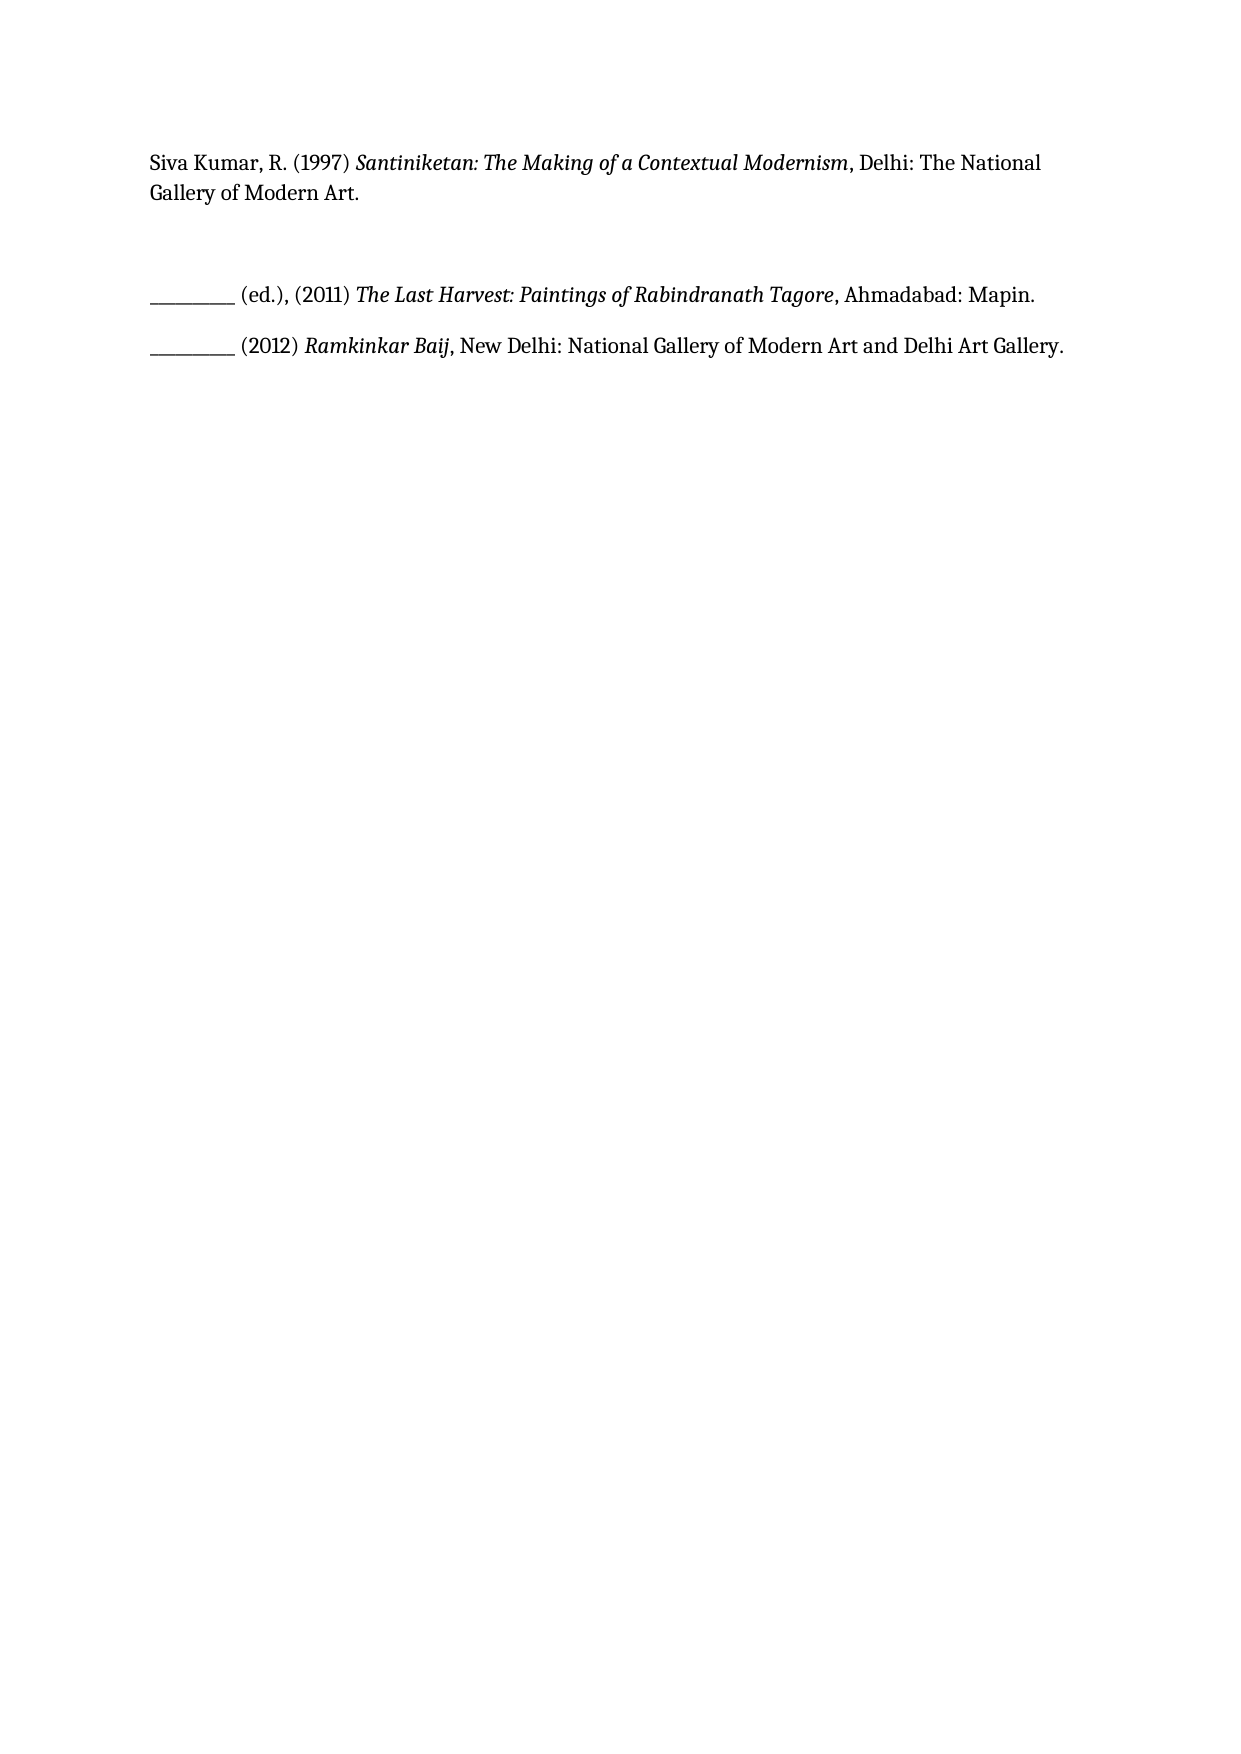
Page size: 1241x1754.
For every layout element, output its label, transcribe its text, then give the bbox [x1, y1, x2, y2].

text __________ (ed.), (2011) The Last Harvest: Paintings of Rabindranath Tagore, Ahmadabad: Mapin. [150, 282, 1090, 309]
text Siva Kumar, R. (1997) Santiniketan: The Making of a Contextual Modernism, Delhi: The National Gallery of Modern Art. [150, 150, 1090, 207]
text __________ (2012) Ramkinkar Baij, New Delhi: National Gallery of Modern Art and Delhi Art Gallery. [150, 333, 1090, 360]
